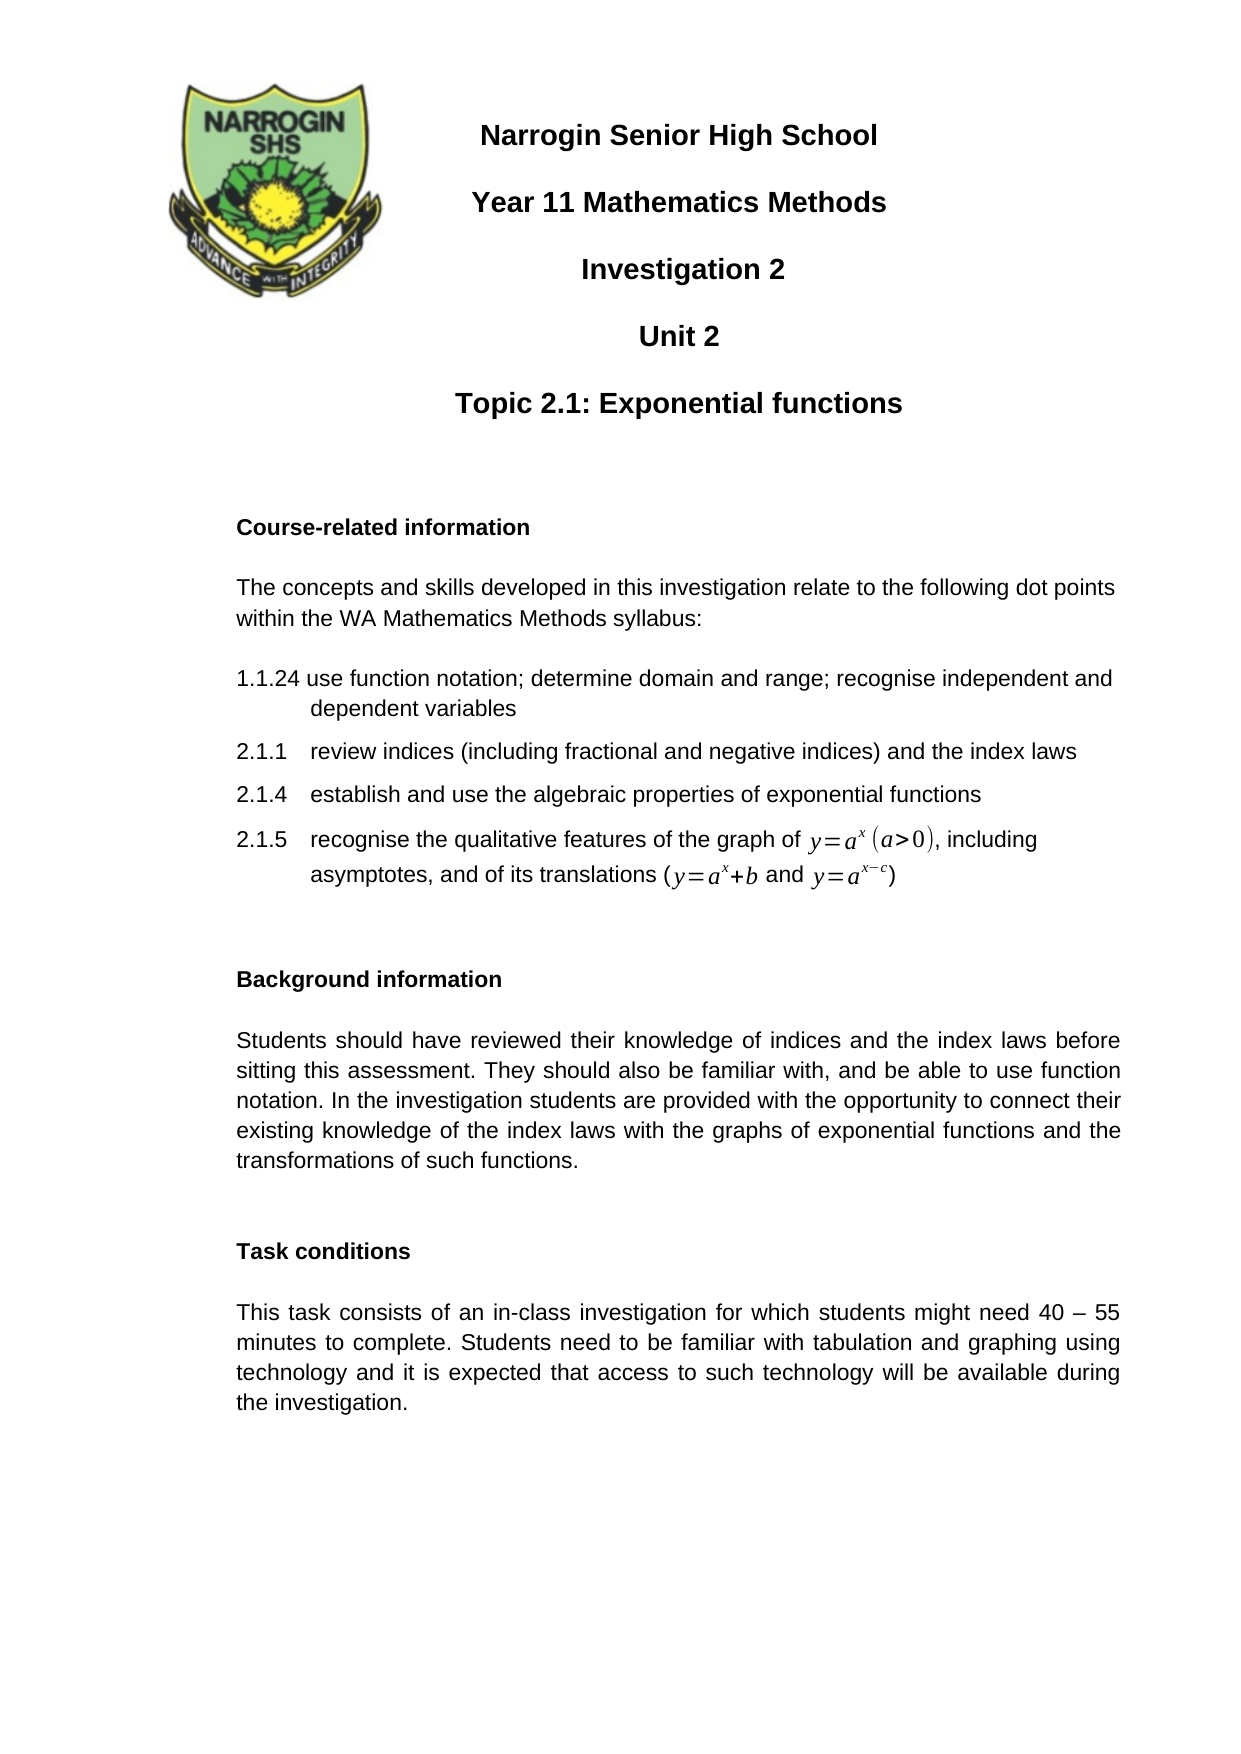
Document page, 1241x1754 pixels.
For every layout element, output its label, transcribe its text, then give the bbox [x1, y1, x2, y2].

text Year 11 Mathematics Methods [236, 185, 1122, 219]
text 2.1.5 recognise the qualitative features of the graph of , including asymptotes, and of its translations ( and ) [236, 823, 1122, 889]
text Narrogin Senior High School [236, 118, 1122, 152]
text 1.1.24 use function notation; determine domain and range; recognise independent and dependent variables [236, 665, 1122, 722]
text Task conditions [236, 1238, 1122, 1264]
text Course-related information [236, 514, 1122, 540]
text Students should have reviewed their knowledge of indices and the index laws before sitting this assessment. They should also be familiar with, and be able to use function notation. In the investigation students are provided with the opportunity to connect their existing knowledge of the index laws with the graphs of exponential functions and the transformations of such functions. [236, 1027, 1122, 1174]
text The concepts and skills developed in this investigation relate to the following dot points within the WA Mathematics Methods syllabus: [236, 574, 1122, 631]
text 2.1.1 review indices (including fractional and negative indices) and the index laws [236, 738, 1122, 764]
text Unit 2 [236, 319, 1122, 353]
text This task consists of an in-class investigation for which students might need 40 – 55 minutes to complete. Students need to be familiar with tabulation and graphing using technology and it is expected that access to such technology will be available during the investigation. [236, 1298, 1122, 1416]
text Investigation 2 [236, 252, 1122, 286]
text Topic 2.1: Exponential functions [236, 386, 1122, 420]
picture [167, 82, 385, 300]
text 2.1.4 establish and use the algebraic properties of exponential functions [236, 781, 1122, 807]
text Background information [236, 966, 1122, 993]
